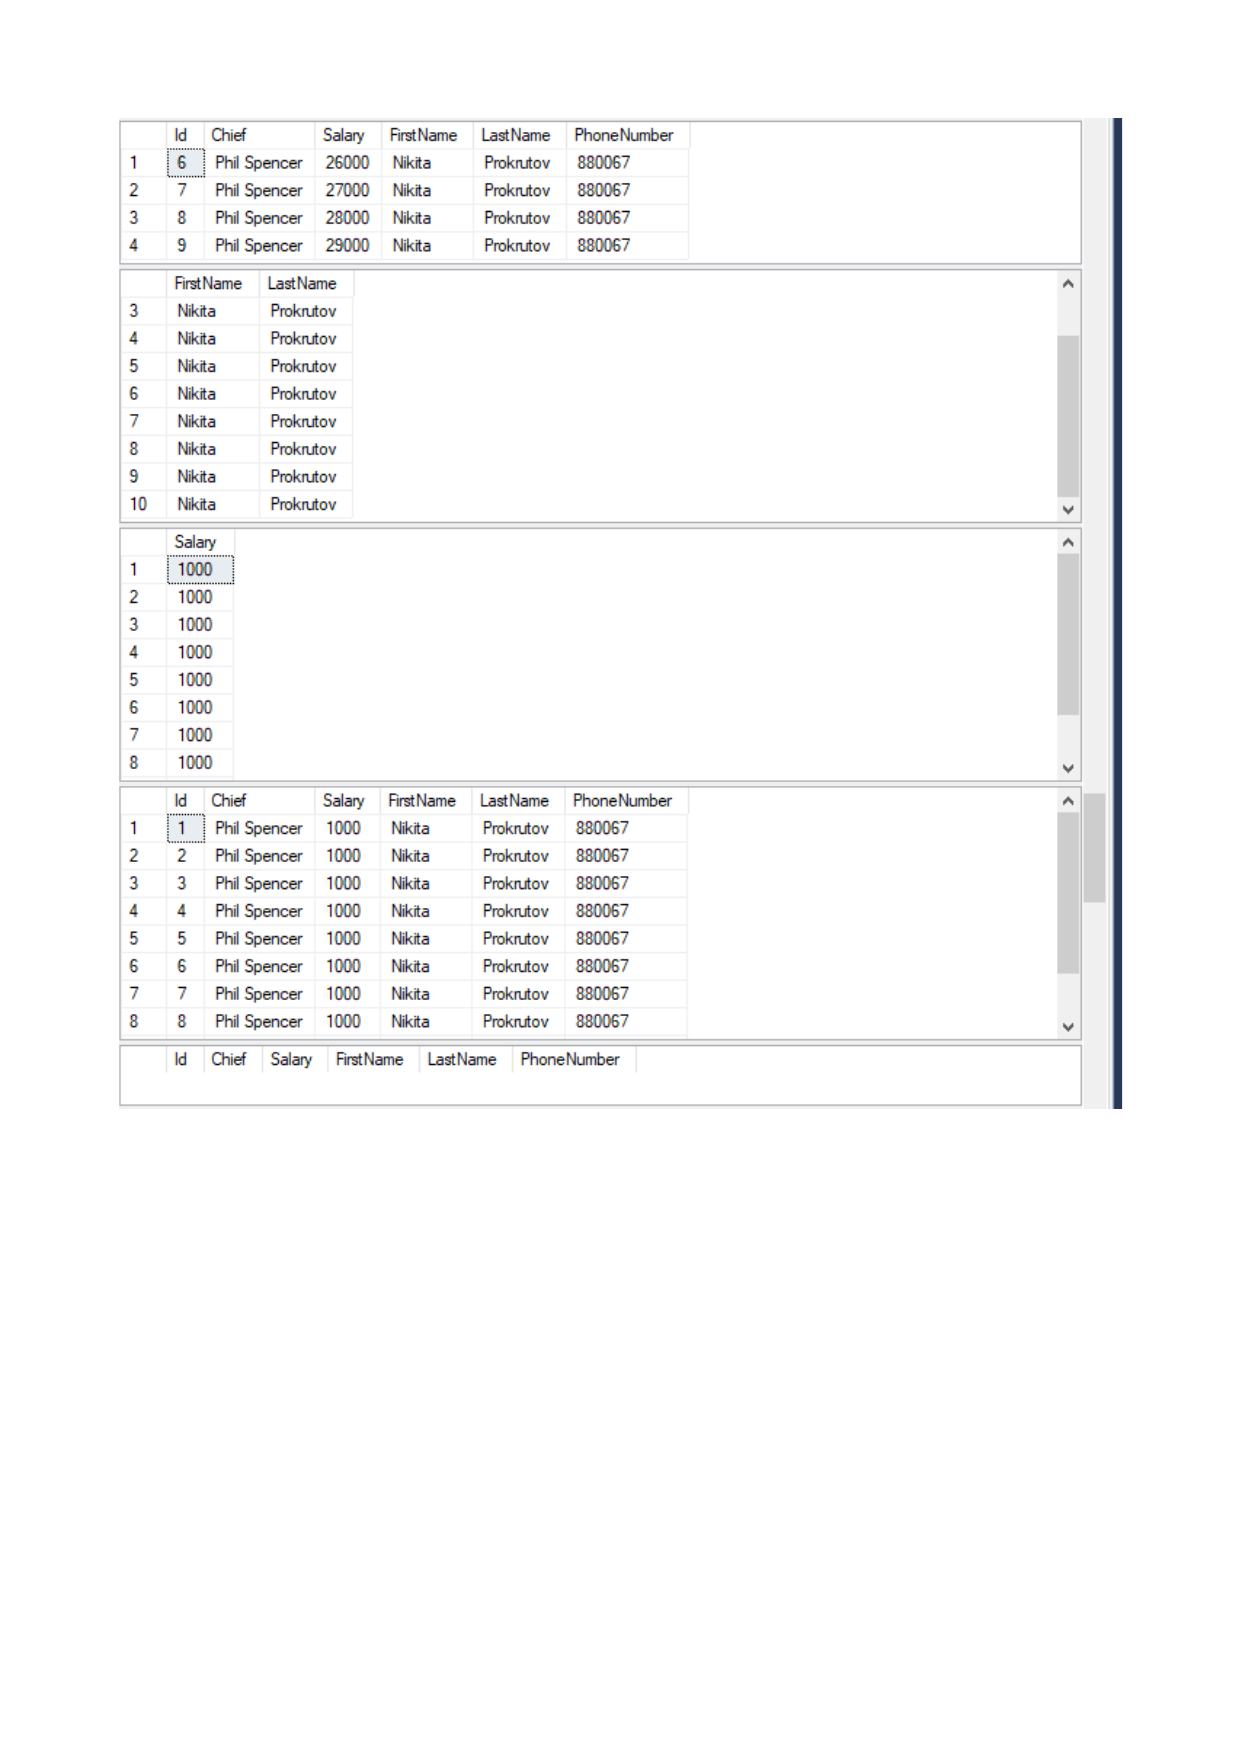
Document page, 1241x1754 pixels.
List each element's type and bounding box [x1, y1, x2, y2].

picture [118, 118, 1123, 1109]
